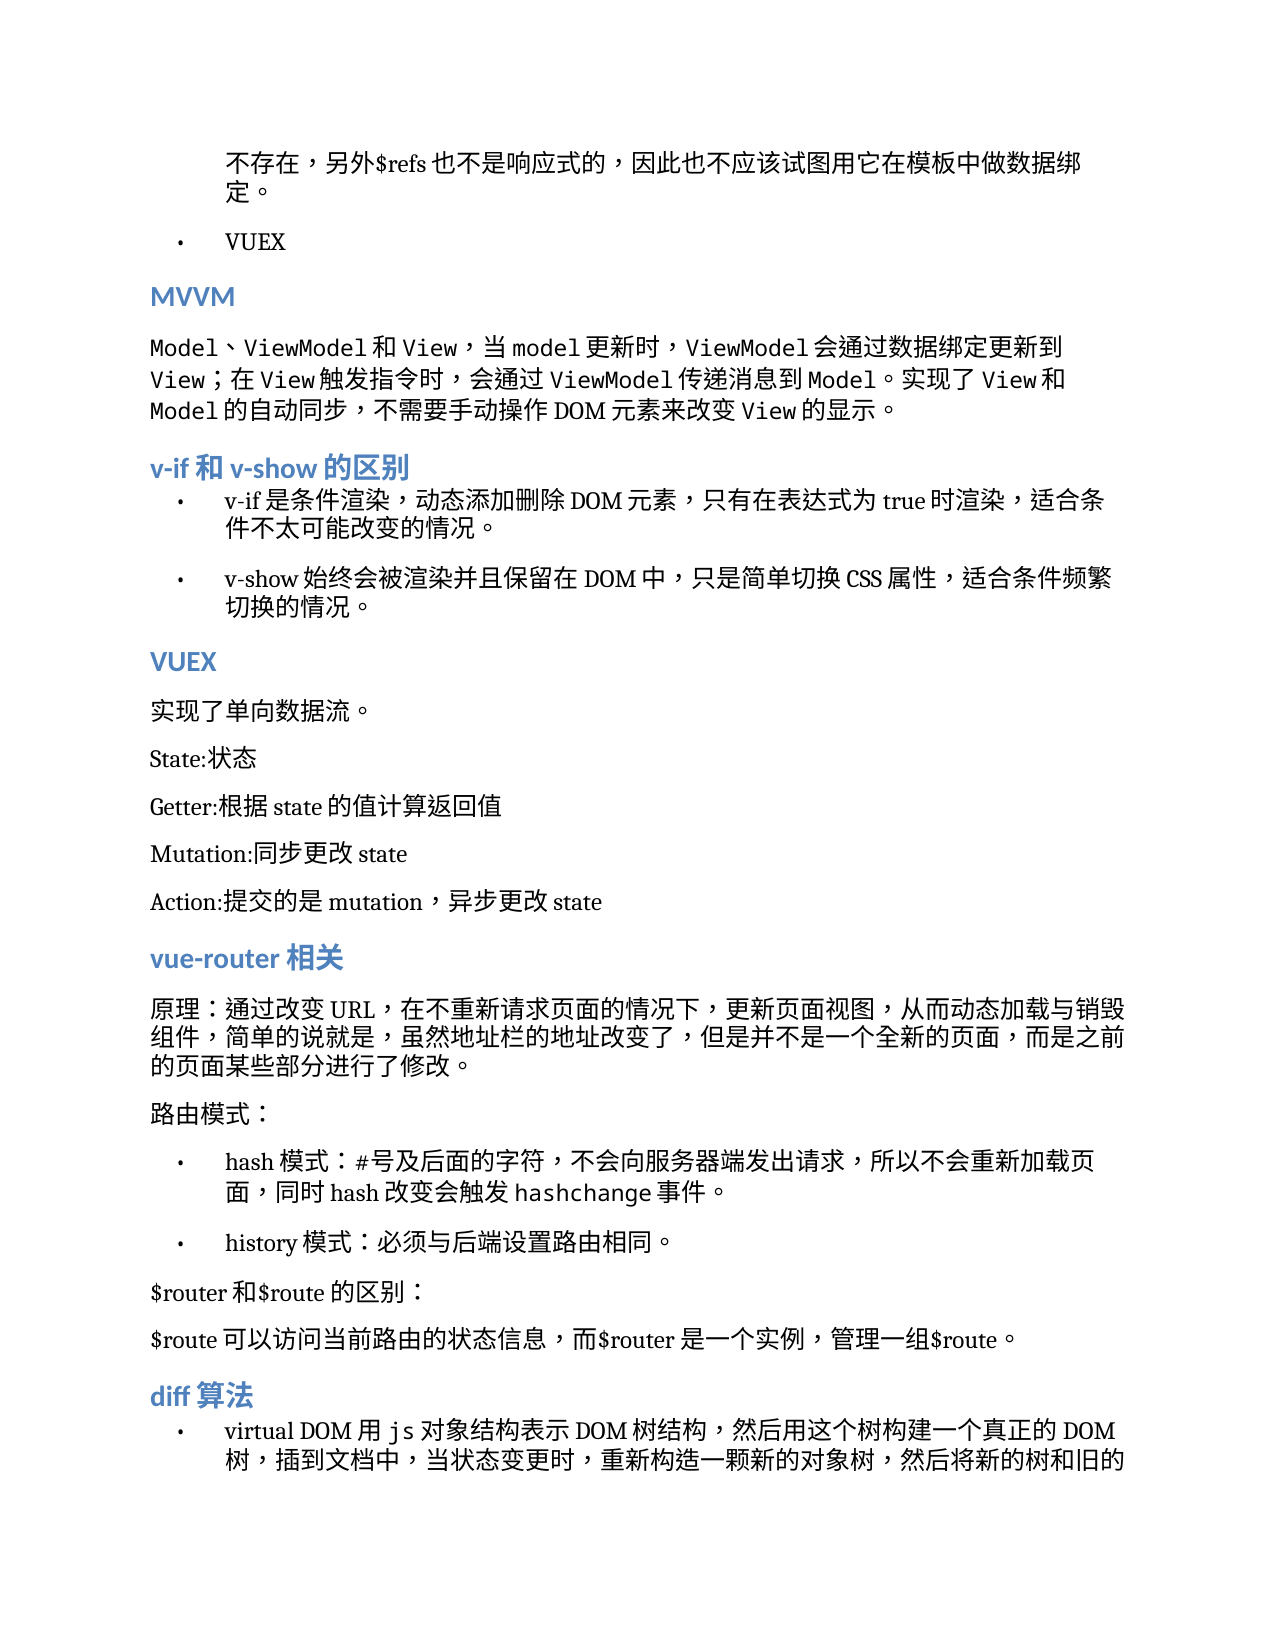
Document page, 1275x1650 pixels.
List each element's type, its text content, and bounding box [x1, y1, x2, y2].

text 路由模式： [150, 1101, 1125, 1129]
list history模式：必须与后端设置路由相同。 [175, 1229, 1125, 1258]
list v-show始终会被渲染并且保留在DOM中，只是简单切换CSS属性，适合条件频繁切换的情况。 [175, 565, 1125, 622]
subtitle v-if和v-show的区别 [150, 447, 1125, 487]
subtitle VUEX [150, 643, 1125, 679]
text Action:提交的是mutation，异步更改state [150, 888, 1125, 916]
list VUEX [175, 228, 1125, 257]
text Mutation:同步更改state [150, 840, 1125, 869]
list virtual DOM 用js对象结构表示DOM树结构，然后用这个树构建一个真正的DOM树，插到文档中，当状态变更时，重新构造一颗新的对象树，然后将新的树和旧的树进行比较，记录差异，并把差异以打补丁的方式应用到真正的DOM树上来更新视图。 [175, 1415, 1125, 1475]
text 原理：通过改变URL，在不重新请求页面的情况下，更新页面视图，从而动态加载与销毁组件，简单的说就是，虽然地址栏的地址改变了，但是并不是一个全新的页面，而是之前的页面某些部分进行了修改。 [150, 996, 1125, 1082]
text Model、ViewModel和View，当model更新时，ViewModel会通过数据绑定更新到View；在View触发指令时，会通过ViewModel传递消息到Model。实现了View和Model的自动同步，不需要手动操作DOM元素来改变View的显示。 [150, 332, 1125, 426]
text $router和$route的区别： [150, 1278, 1125, 1307]
list hash模式：#号及后面的字符，不会向服务器端发出请求，所以不会重新加载页面，同时hash改变会触发hashchange事件。 [175, 1148, 1125, 1208]
text $route可以访问当前路由的状态信息，而$router是一个实例，管理一组$route。 [150, 1326, 1125, 1355]
text 实现了单向数据流。 [150, 698, 1125, 726]
subtitle MVVM [150, 278, 1125, 313]
text State:状态 [150, 745, 1125, 774]
subtitle diff算法 [150, 1376, 1125, 1415]
list v-if是条件渲染，动态添加删除DOM元素，只有在表达式为true时渲染，适合条件不太可能改变的情况。 [175, 487, 1125, 544]
text Getter:根据state的值计算返回值 [150, 793, 1125, 821]
subtitle vue-router相关 [150, 937, 1125, 977]
